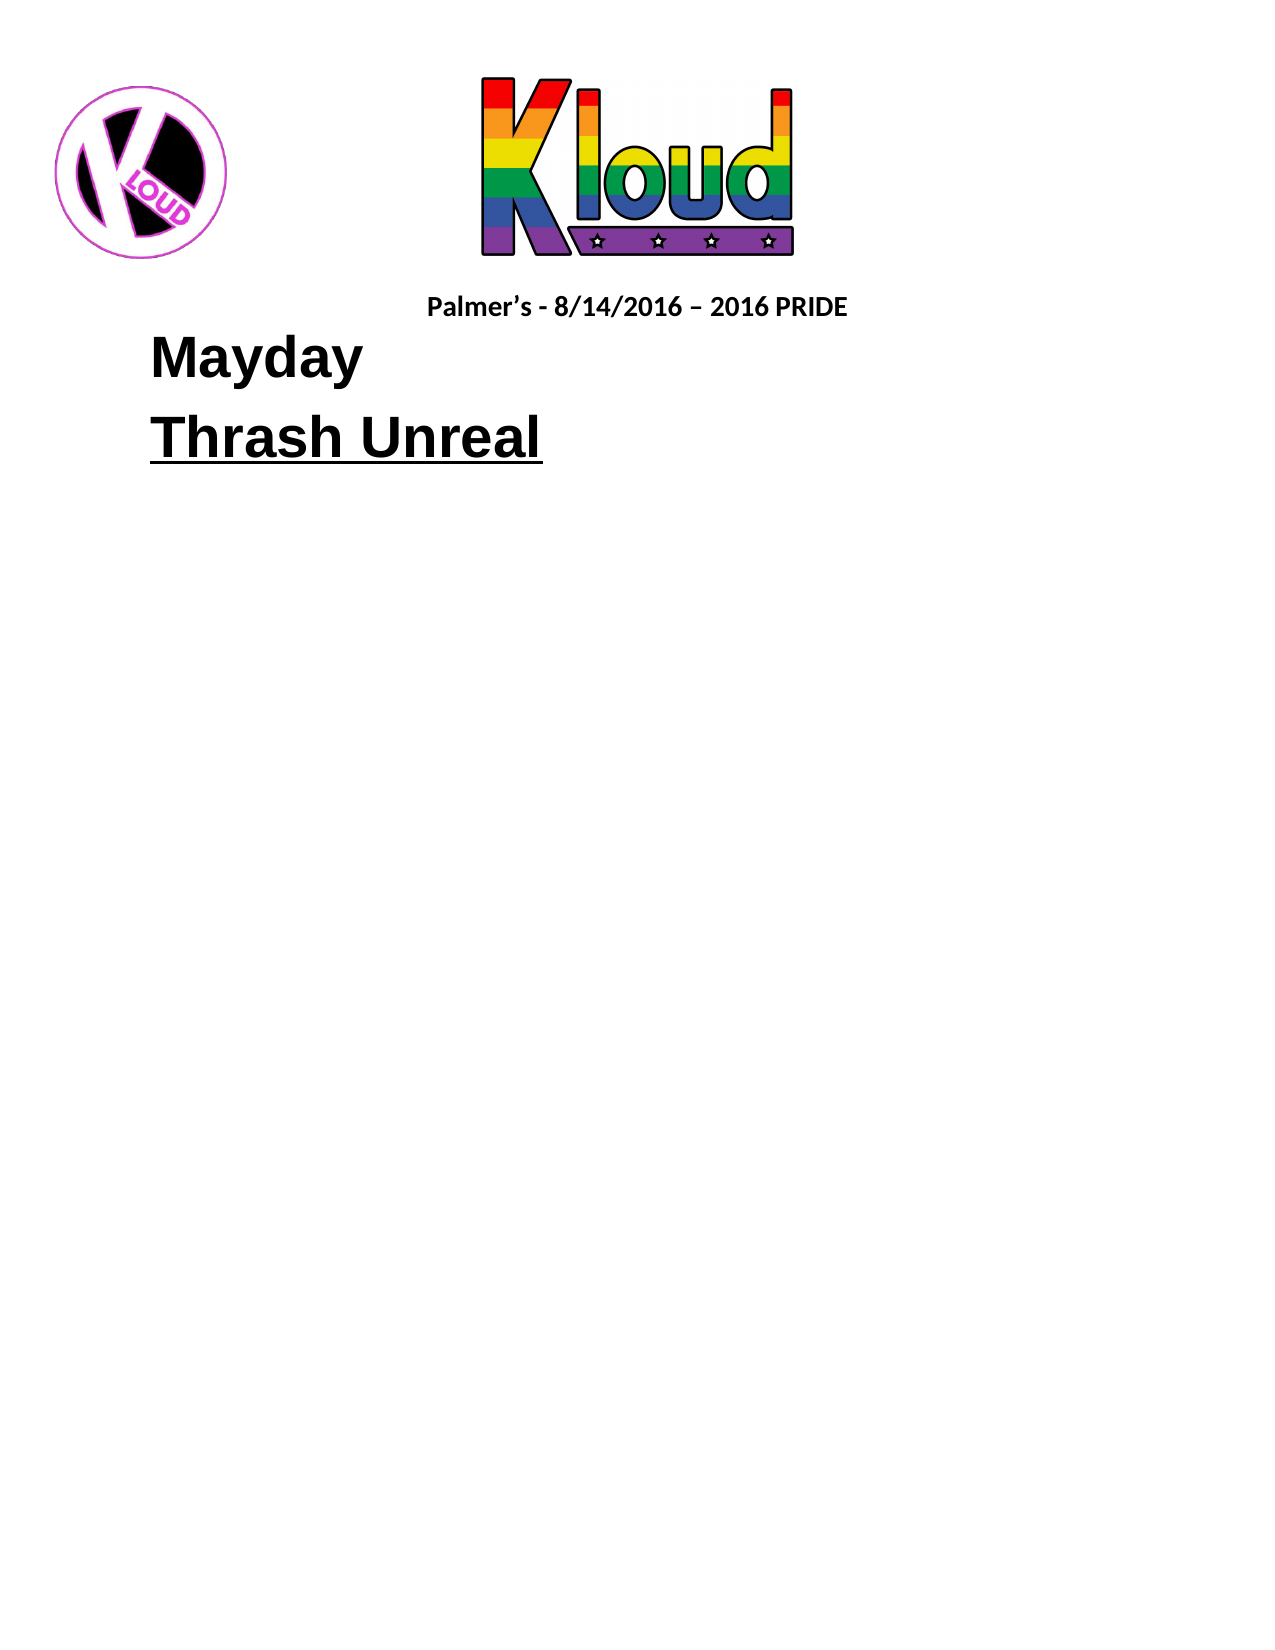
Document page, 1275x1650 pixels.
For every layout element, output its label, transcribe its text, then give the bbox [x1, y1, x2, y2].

picture [479, 75, 796, 260]
picture [54, 86, 227, 259]
text Thrash Unreal [150, 403, 1125, 470]
text Mayday [150, 323, 1125, 390]
